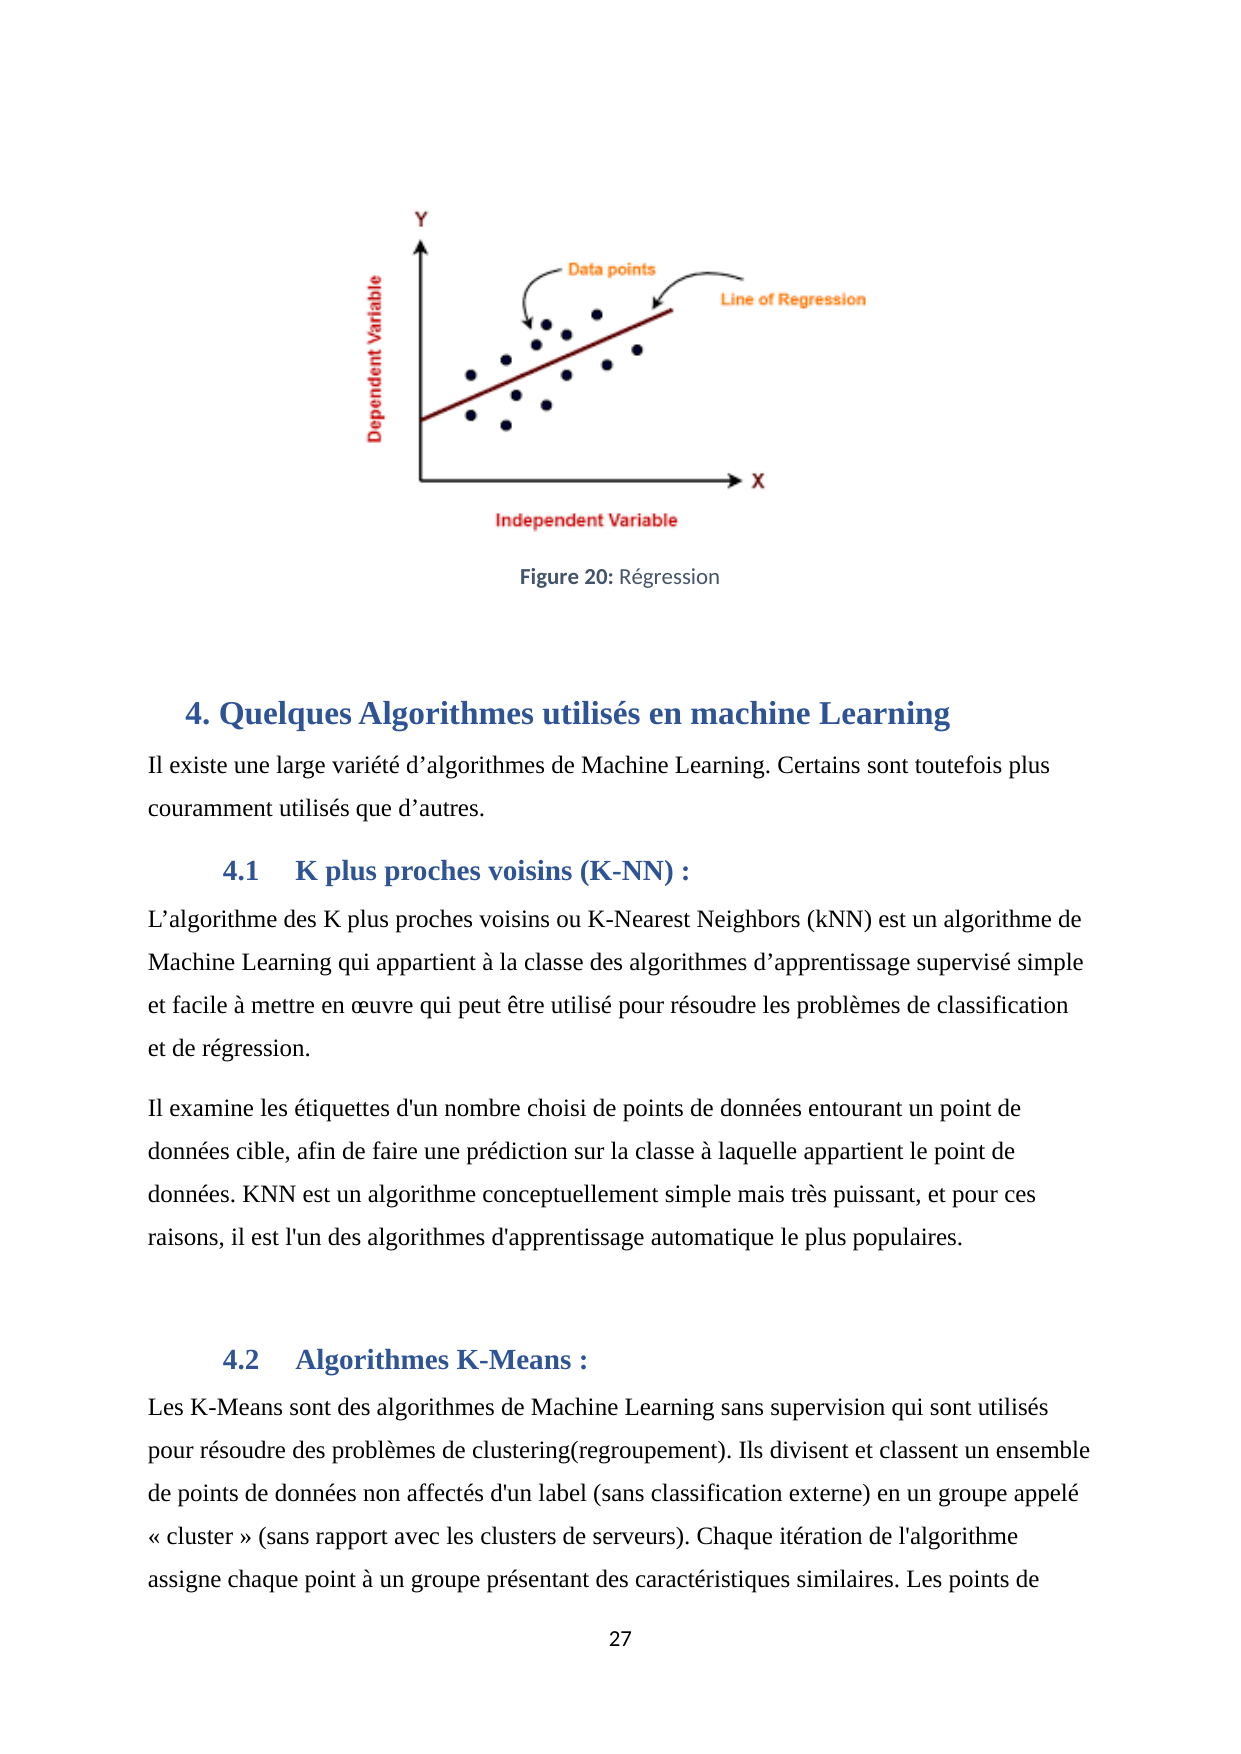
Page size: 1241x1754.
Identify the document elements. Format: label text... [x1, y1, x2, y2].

text Il examine les étiquettes d'un nombre choisi de points de données entourant un point de données cible, afin de faire une prédiction sur la classe à laquelle appartient le point de données. KNN est un algorithme conceptuellement simple mais très puissant, et pour ces raisons, il est l'un des algorithmes d'apprentissage automatique le plus populaires. [148, 1093, 1093, 1251]
subtitle K plus proches voisins (K-NN) : [223, 853, 1093, 887]
picture [365, 207, 875, 532]
text Figure 20: Régression [148, 562, 1093, 590]
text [148, 1392, 1093, 1593]
text Il existe une large variété d’algorithmes de Machine Learning. Certains sont toutefois plus couramment utilisés que d’autres. [148, 750, 1093, 822]
text L’algorithme des K plus proches voisins ou K-Nearest Neighbors (kNN) est un algorithme de Machine Learning qui appartient à la classe des algorithmes d’apprentissage supervisé simple et facile à mettre en œuvre qui peut être utilisé pour résoudre les problèmes de classification et de régression. [148, 904, 1093, 1062]
subtitle Quelques Algorithmes utilisés en machine Learning [185, 693, 1093, 731]
subtitle Algorithmes K-Means : [223, 1342, 1093, 1375]
